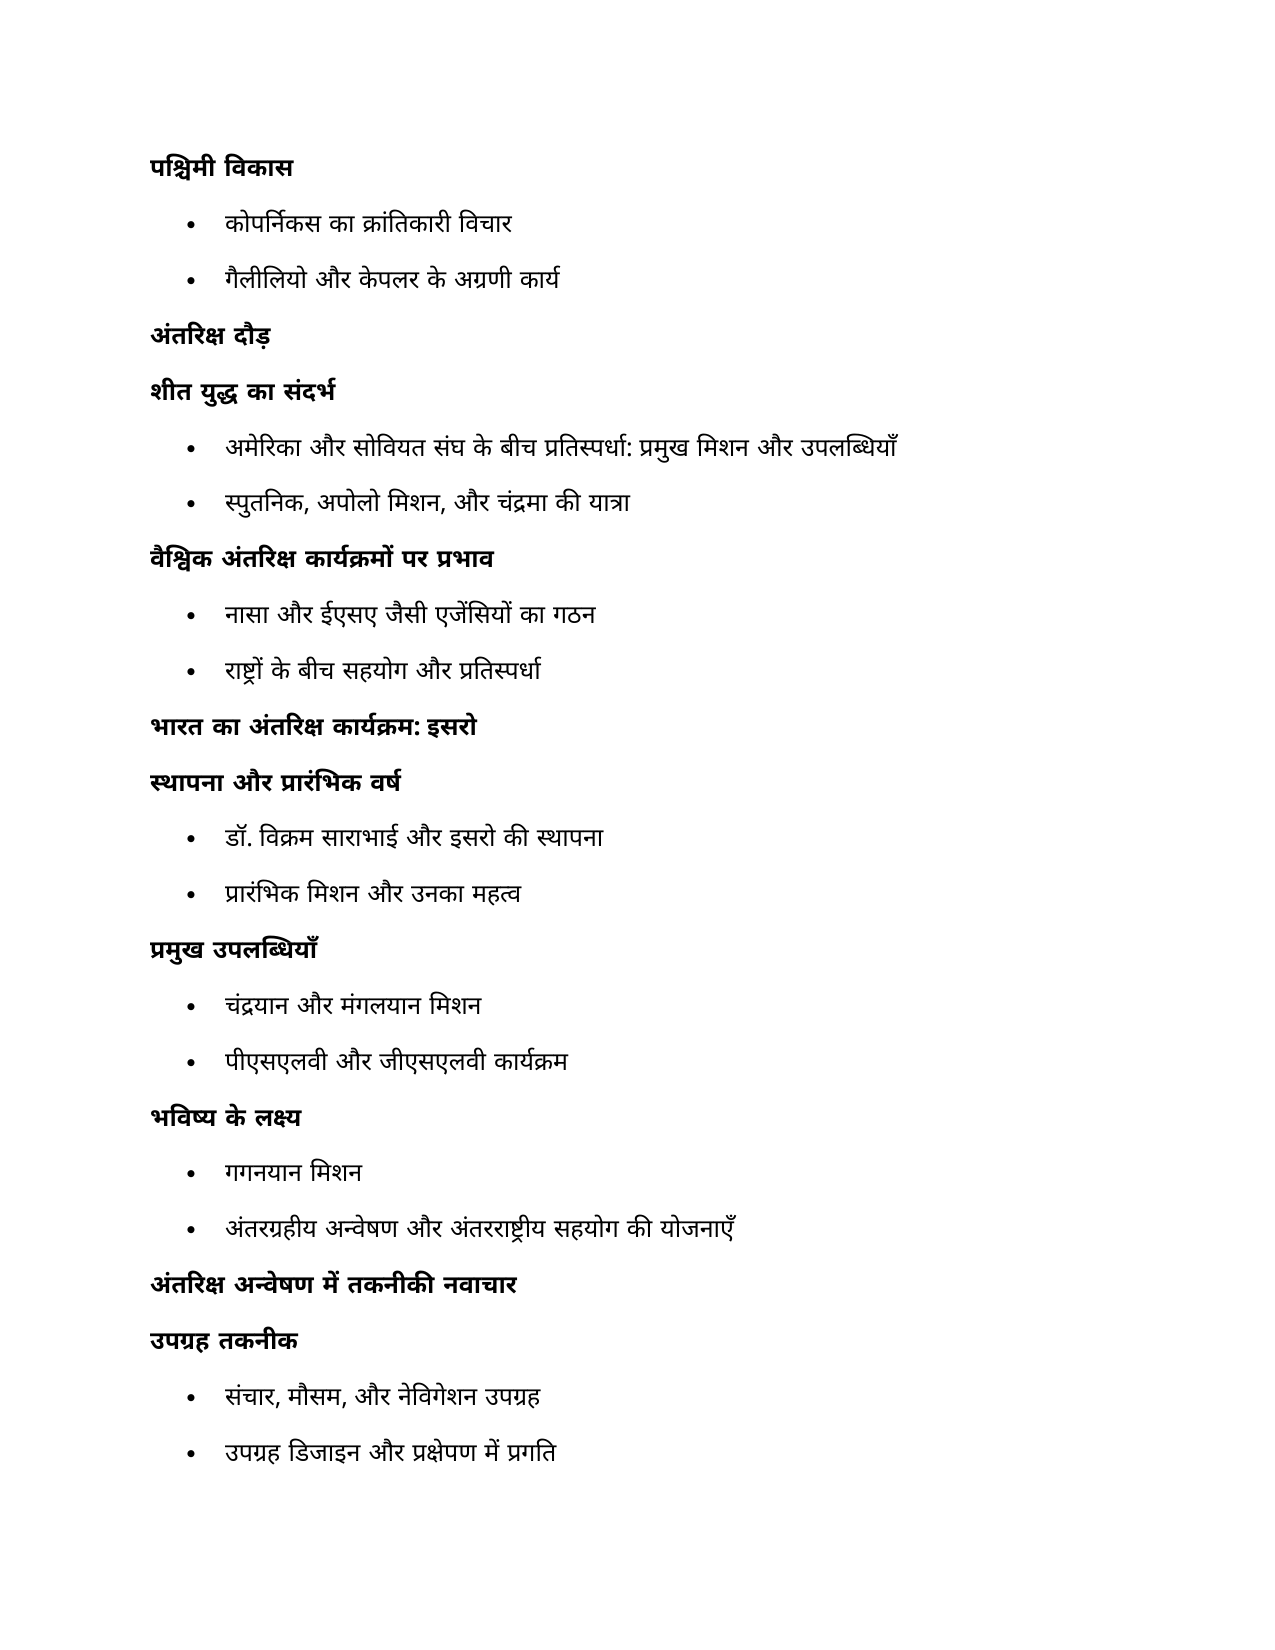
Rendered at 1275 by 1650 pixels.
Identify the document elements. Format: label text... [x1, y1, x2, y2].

list राष्ट्रों के बीच सहयोग और प्रतिस्पर्धा [187, 652, 1125, 687]
list डॉ. विक्रम साराभाई और इसरो की स्थापना [187, 820, 1125, 854]
text वैश्विक अंतरिक्ष कार्यक्रमों पर प्रभाव [150, 541, 1125, 575]
list गैलीलियो और केपलर के अग्रणी कार्य [187, 262, 1125, 296]
list गगनयान मिशन [187, 1155, 1125, 1189]
list अंतरग्रहीय अन्वेषण और अंतरराष्ट्रीय सहयोग की योजनाएँ [187, 1211, 1125, 1245]
list नासा और ईएसए जैसी एजेंसियों का गठन [187, 597, 1125, 631]
list कोपर्निकस का क्रांतिकारी विचार [187, 206, 1125, 240]
list अमेरिका और सोवियत संघ के बीच प्रतिस्पर्धा: प्रमुख मिशन और उपलब्धियाँ [187, 429, 1125, 463]
text अंतरिक्ष अन्वेषण में तकनीकी नवाचार [150, 1267, 1125, 1301]
list चंद्रयान और मंगलयान मिशन [187, 987, 1125, 1022]
text शीत युद्ध का संदर्भ [150, 373, 1125, 407]
list पीएसएलवी और जीएसएलवी कार्यक्रम [187, 1043, 1125, 1077]
list उपग्रह डिजाइन और प्रक्षेपण में प्रगति [187, 1434, 1125, 1468]
text भारत का अंतरिक्ष कार्यक्रम: इसरो [150, 708, 1125, 742]
list स्पुतनिक, अपोलो मिशन, और चंद्रमा की यात्रा [187, 485, 1125, 519]
text प्रमुख उपलब्धियाँ [150, 932, 1125, 966]
list संचार, मौसम, और नेविगेशन उपग्रह [187, 1378, 1125, 1412]
text भविष्य के लक्ष्य [150, 1099, 1125, 1133]
text अंतरिक्ष दौड़ [150, 317, 1125, 352]
list प्रारंभिक मिशन और उनका महत्व [187, 876, 1125, 910]
text उपग्रह तकनीक [150, 1322, 1125, 1357]
text पश्चिमी विकास [150, 150, 1125, 184]
text स्थापना और प्रारंभिक वर्ष [150, 764, 1125, 798]
